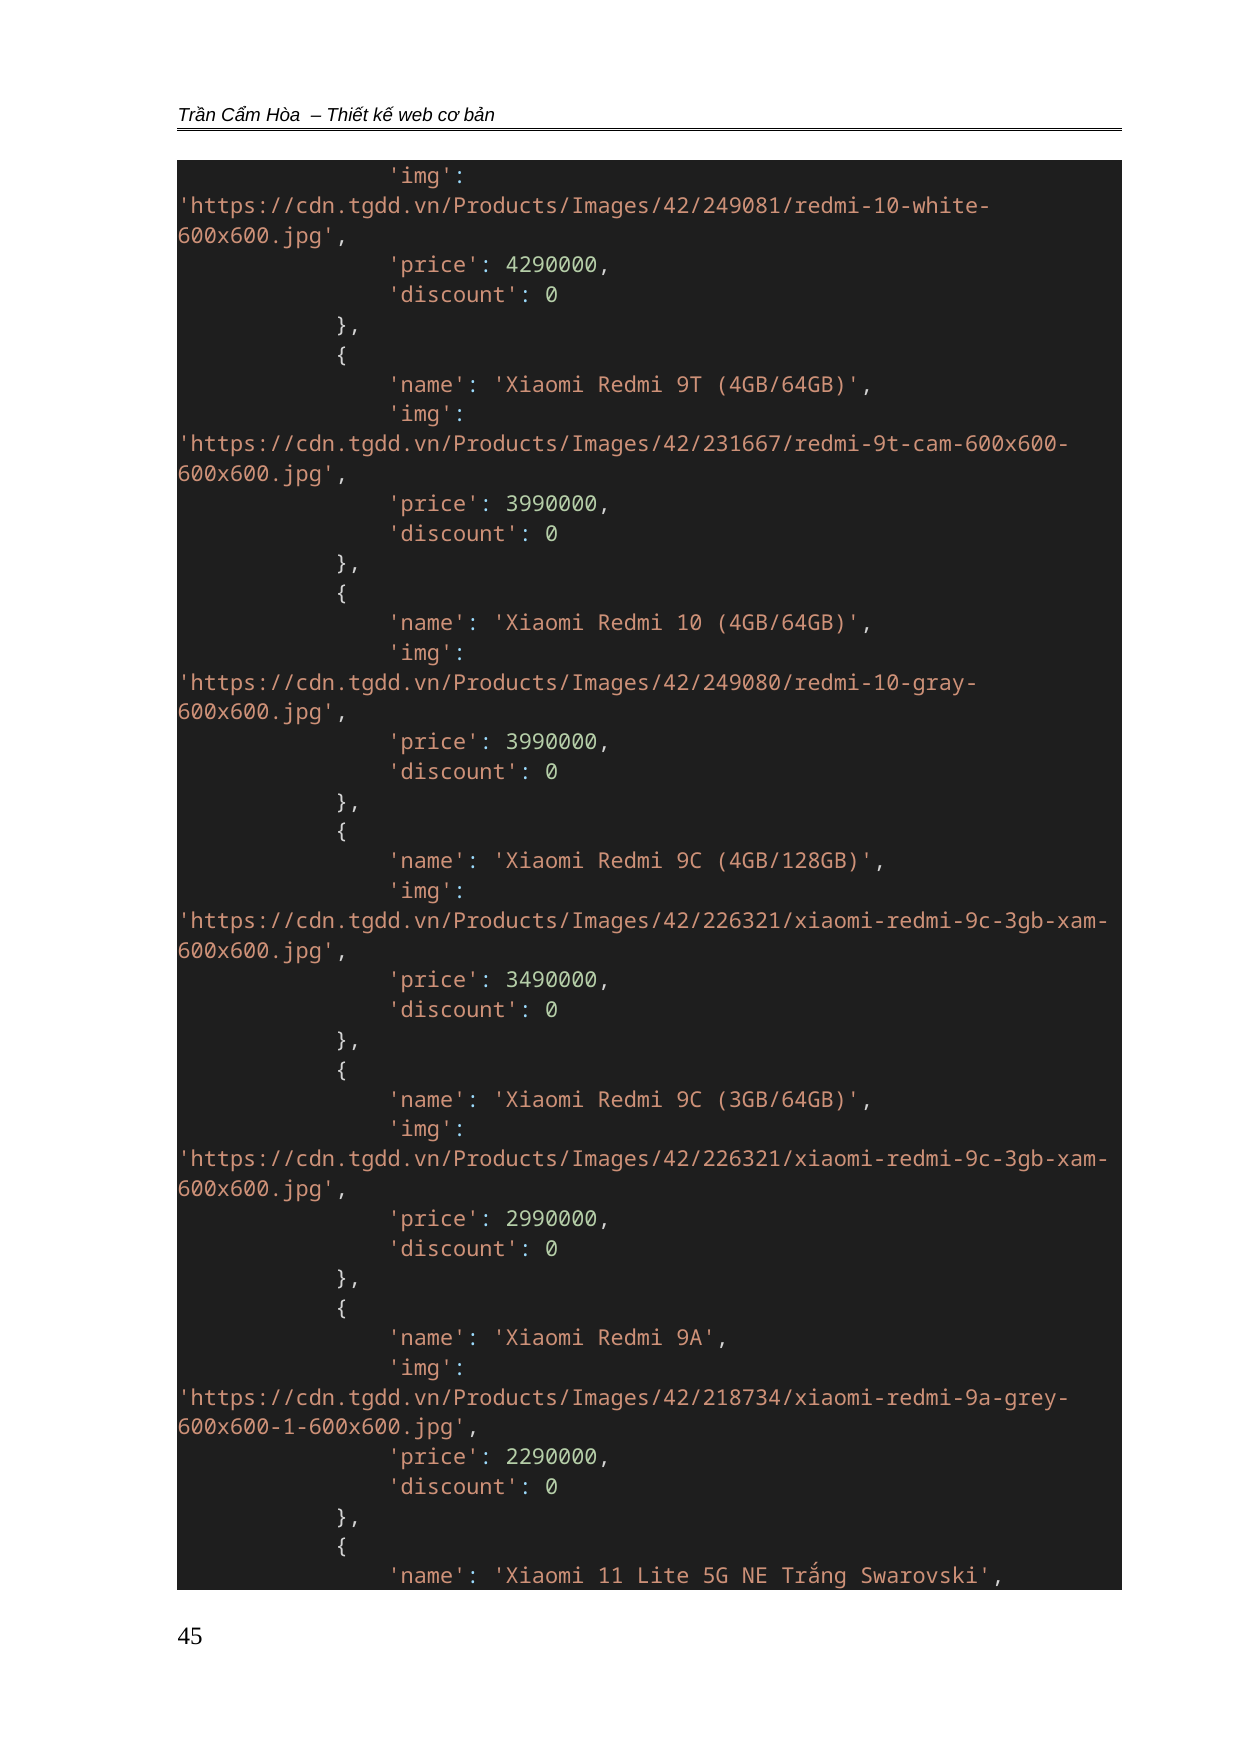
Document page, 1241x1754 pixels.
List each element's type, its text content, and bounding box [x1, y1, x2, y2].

text 'name': 'Xiaomi Redmi 10 (4GB/64GB)', [177, 607, 1122, 637]
text 'price': 3990000, [177, 488, 1122, 518]
text 'discount': 0 [177, 1233, 1122, 1262]
text }, [177, 547, 1122, 577]
text 'name': 'Xiaomi 11 Lite 5G NE Trắng Swarovski', [177, 1560, 1122, 1590]
text 'img': 'https://cdn.tgdd.vn/Products/Images/42/231667/redmi-9t-cam-600x600-600x600.jpg', [177, 398, 1122, 488]
text { [177, 1292, 1122, 1322]
text 'img': 'https://cdn.tgdd.vn/Products/Images/42/218734/xiaomi-redmi-9a-grey-600x600-1-600x600.jpg', [177, 1352, 1122, 1441]
text { [177, 577, 1122, 607]
text 'img': 'https://cdn.tgdd.vn/Products/Images/42/226321/xiaomi-redmi-9c-3gb-xam-600x600.jpg', [177, 875, 1122, 964]
text 'name': 'Xiaomi Redmi 9A', [177, 1322, 1122, 1352]
text 'img': 'https://cdn.tgdd.vn/Products/Images/42/249080/redmi-10-gray-600x600.jpg', [177, 637, 1122, 726]
text 'price': 3490000, [177, 964, 1122, 994]
text 'price': 4290000, [177, 249, 1122, 279]
text { [177, 339, 1122, 369]
text { [177, 1531, 1122, 1560]
text { [177, 1054, 1122, 1084]
text }, [177, 1262, 1122, 1292]
text 'discount': 0 [177, 756, 1122, 786]
text 'price': 2990000, [177, 1203, 1122, 1233]
text 'name': 'Xiaomi Redmi 9C (3GB/64GB)', [177, 1084, 1122, 1113]
text 'price': 3990000, [177, 726, 1122, 756]
text }, [177, 309, 1122, 339]
text 'discount': 0 [177, 994, 1122, 1024]
text }, [177, 1501, 1122, 1531]
text 'price': 2290000, [177, 1441, 1122, 1471]
text 'discount': 0 [177, 518, 1122, 547]
text { [177, 816, 1122, 845]
text 'img': 'https://cdn.tgdd.vn/Products/Images/42/249081/redmi-10-white-600x600.jpg', [177, 160, 1122, 249]
text 'discount': 0 [177, 279, 1122, 309]
text 'name': 'Xiaomi Redmi 9T (4GB/64GB)', [177, 369, 1122, 398]
text 'discount': 0 [177, 1471, 1122, 1501]
text 'name': 'Xiaomi Redmi 9C (4GB/128GB)', [177, 845, 1122, 875]
text 'img': 'https://cdn.tgdd.vn/Products/Images/42/226321/xiaomi-redmi-9c-3gb-xam-600x600.jpg', [177, 1113, 1122, 1203]
text }, [177, 786, 1122, 816]
text }, [177, 1024, 1122, 1054]
